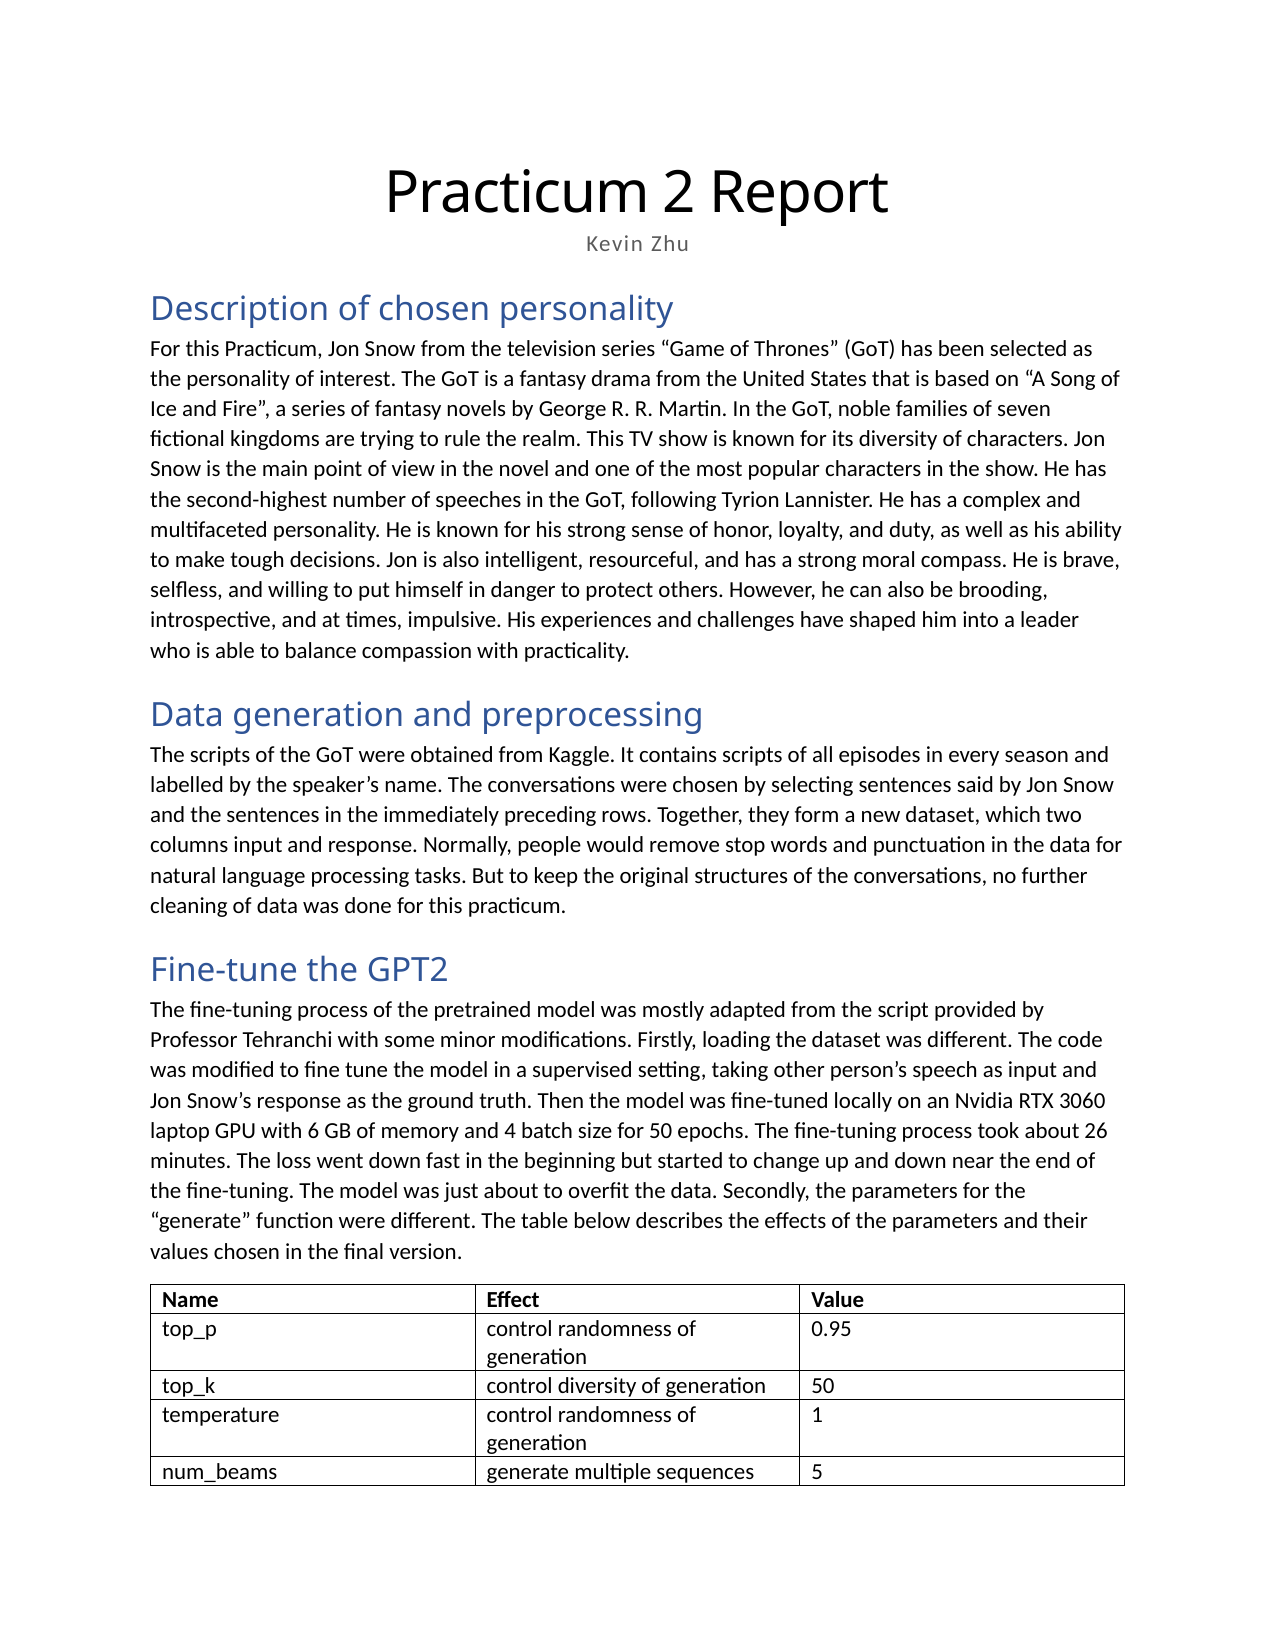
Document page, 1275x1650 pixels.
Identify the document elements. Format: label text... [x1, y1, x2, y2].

table_cell top_p [151, 1314, 475, 1370]
text The scripts of the GoT were obtained from Kaggle. It contains scripts of all episodes in every season and labelled by the speaker’s name. The conversations were chosen by selecting sentences said by Jon Snow and the sentences in the immediately preceding rows. Together, they form a new dataset, which two columns input and response. Normally, people would remove stop words and punctuation in the data for natural language processing tasks. But to keep the original structures of the conversations, no further cleaning of data was done for this practicum. [150, 740, 1125, 919]
table_header Name [151, 1285, 475, 1313]
table_cell control randomness of generation [476, 1314, 799, 1370]
text The fine-tuning process of the pretrained model was mostly adapted from the script provided by Professor Tehranchi with some minor modifications. Firstly, loading the dataset was different. The code was modified to fine tune the model in a supervised setting, taking other person’s speech as input and Jon Snow’s response as the ground truth. Then the model was fine-tuned locally on an Nvidia RTX 3060 laptop GPU with 6 GB of memory and 4 batch size for 50 epochs. The fine-tuning process took about 26 minutes. The loss went down fast in the beginning but started to change up and down near the end of the fine-tuning. The model was just about to overfit the data. Secondly, the parameters for the “generate” function were different. The table below describes the effects of the parameters and their values chosen in the final version. [150, 995, 1125, 1265]
table_cell 1 [800, 1400, 1124, 1456]
table_cell num_beams [151, 1457, 475, 1485]
text For this Practicum, Jon Snow from the television series “Game of Thrones” (GoT) has been selected as the personality of interest. The GoT is a fantasy drama from the United States that is based on “A Song of Ice and Fire”, a series of fantasy novels by George R. R. Martin. In the GoT, noble families of seven fictional kingdoms are trying to rule the realm. This TV show is known for its diversity of characters. Jon Snow is the main point of view in the novel and one of the most popular characters in the show. He has the second-highest number of speeches in the GoT, following Tyrion Lannister. He has a complex and multifaceted personality. He is known for his strong sense of honor, loyalty, and duty, as well as his ability to make tough decisions. Jon is also intelligent, resourceful, and has a strong moral compass. He is brave, selfless, and willing to put himself in danger to protect others. However, he can also be brooding, introspective, and at times, impulsive. His experiences and challenges have shaped him into a leader who is able to balance compassion with practicality. [150, 334, 1125, 664]
subtitle Fine-tune the GPT2 [150, 946, 1125, 992]
table_cell top_k [151, 1371, 475, 1399]
subtitle Data generation and preprocessing [150, 691, 1125, 736]
table_header Value [800, 1285, 1124, 1313]
table_cell control randomness of generation [476, 1400, 799, 1456]
table_cell control diversity of generation [476, 1371, 799, 1399]
table_cell temperature [151, 1400, 475, 1456]
table_cell generate multiple sequences [476, 1457, 799, 1485]
subtitle Kevin Zhu [150, 229, 1125, 257]
table_cell 50 [800, 1371, 1124, 1399]
table_header Effect [476, 1285, 799, 1313]
title Practicum 2 Report [150, 150, 1125, 229]
table_cell 5 [800, 1457, 1124, 1485]
table_cell 0.95 [800, 1314, 1124, 1370]
subtitle Description of chosen personality [150, 285, 1125, 330]
